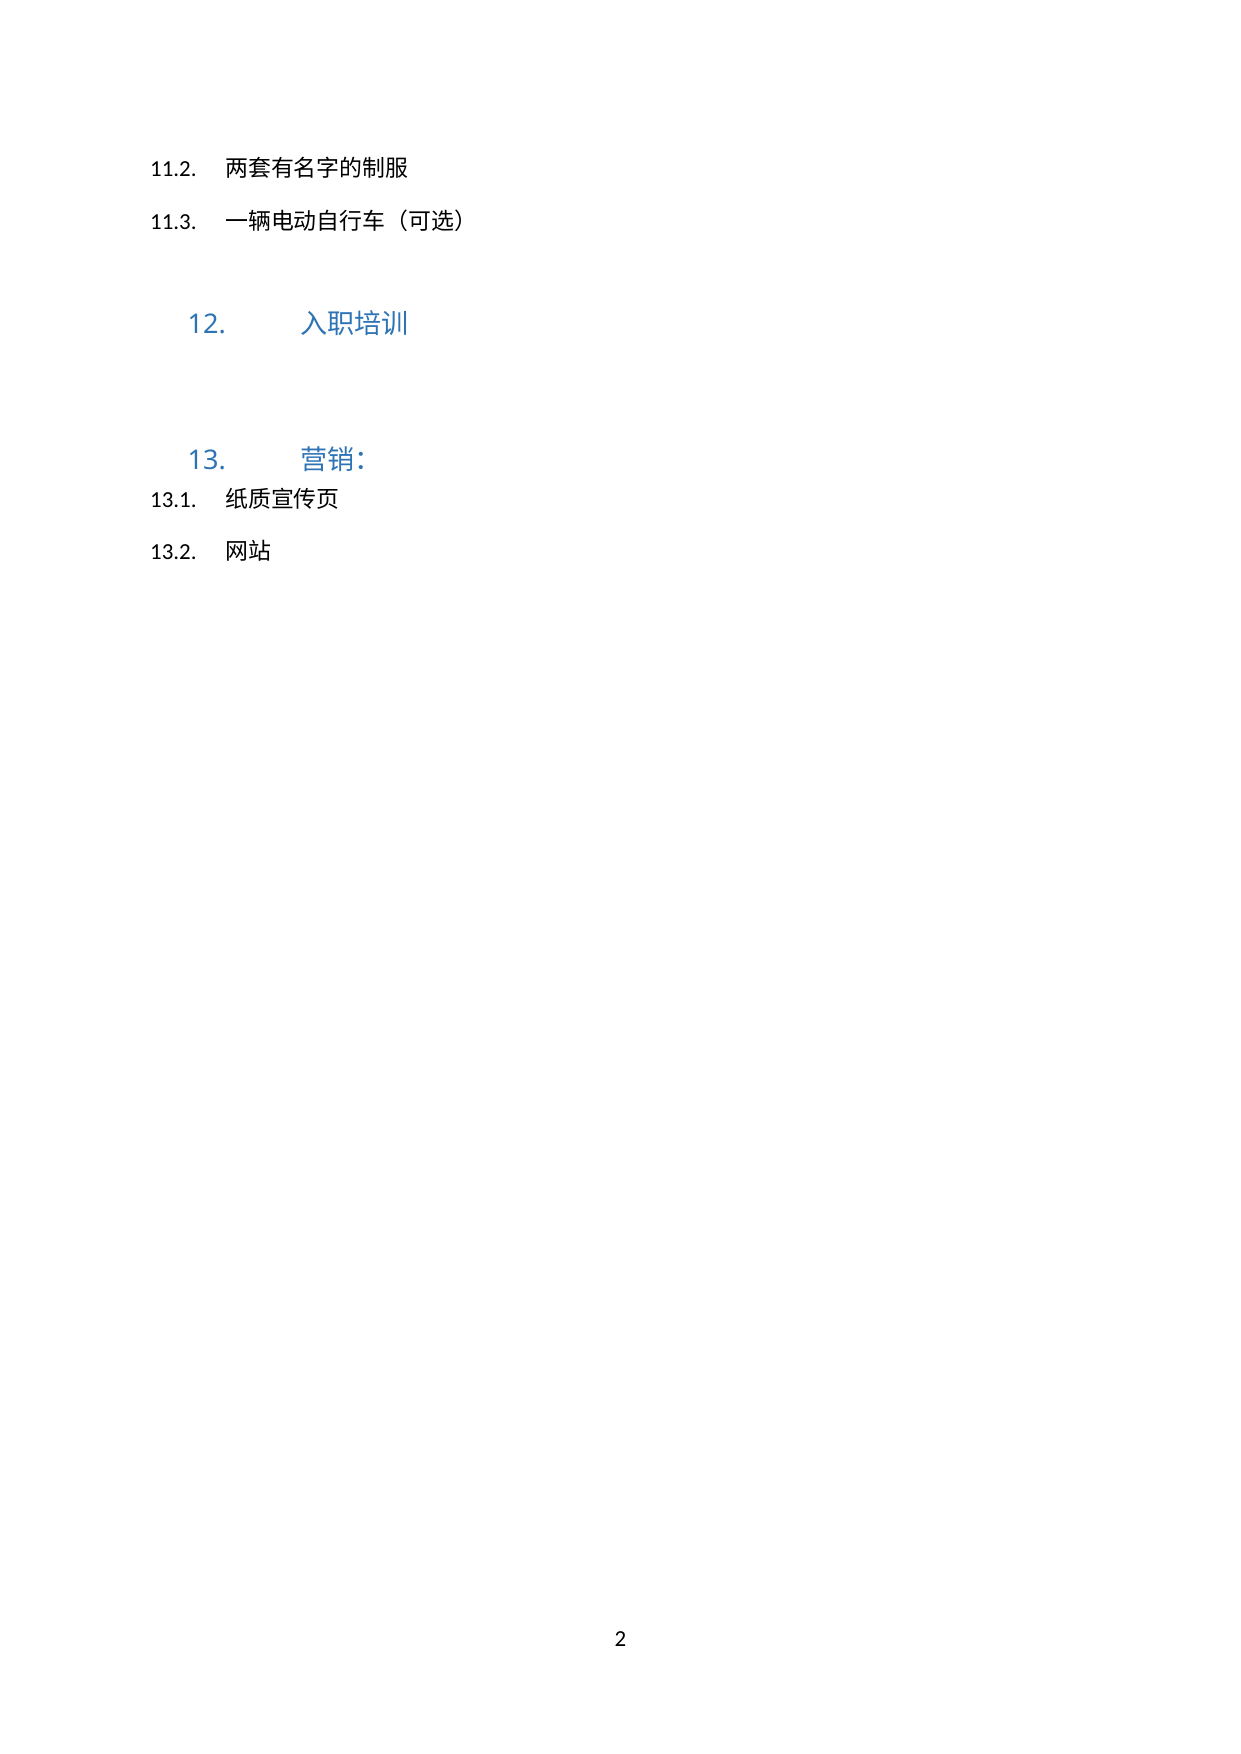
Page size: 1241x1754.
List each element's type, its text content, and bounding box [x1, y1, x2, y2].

list 纸质宣传页 [150, 481, 1090, 514]
list 一辆电动自行车（可选） [150, 202, 1090, 236]
subtitle 入职培训 [187, 302, 1090, 341]
list 网站 [150, 533, 1090, 566]
list 两套有名字的制服 [150, 150, 1090, 183]
subtitle 营销： [187, 438, 1090, 477]
